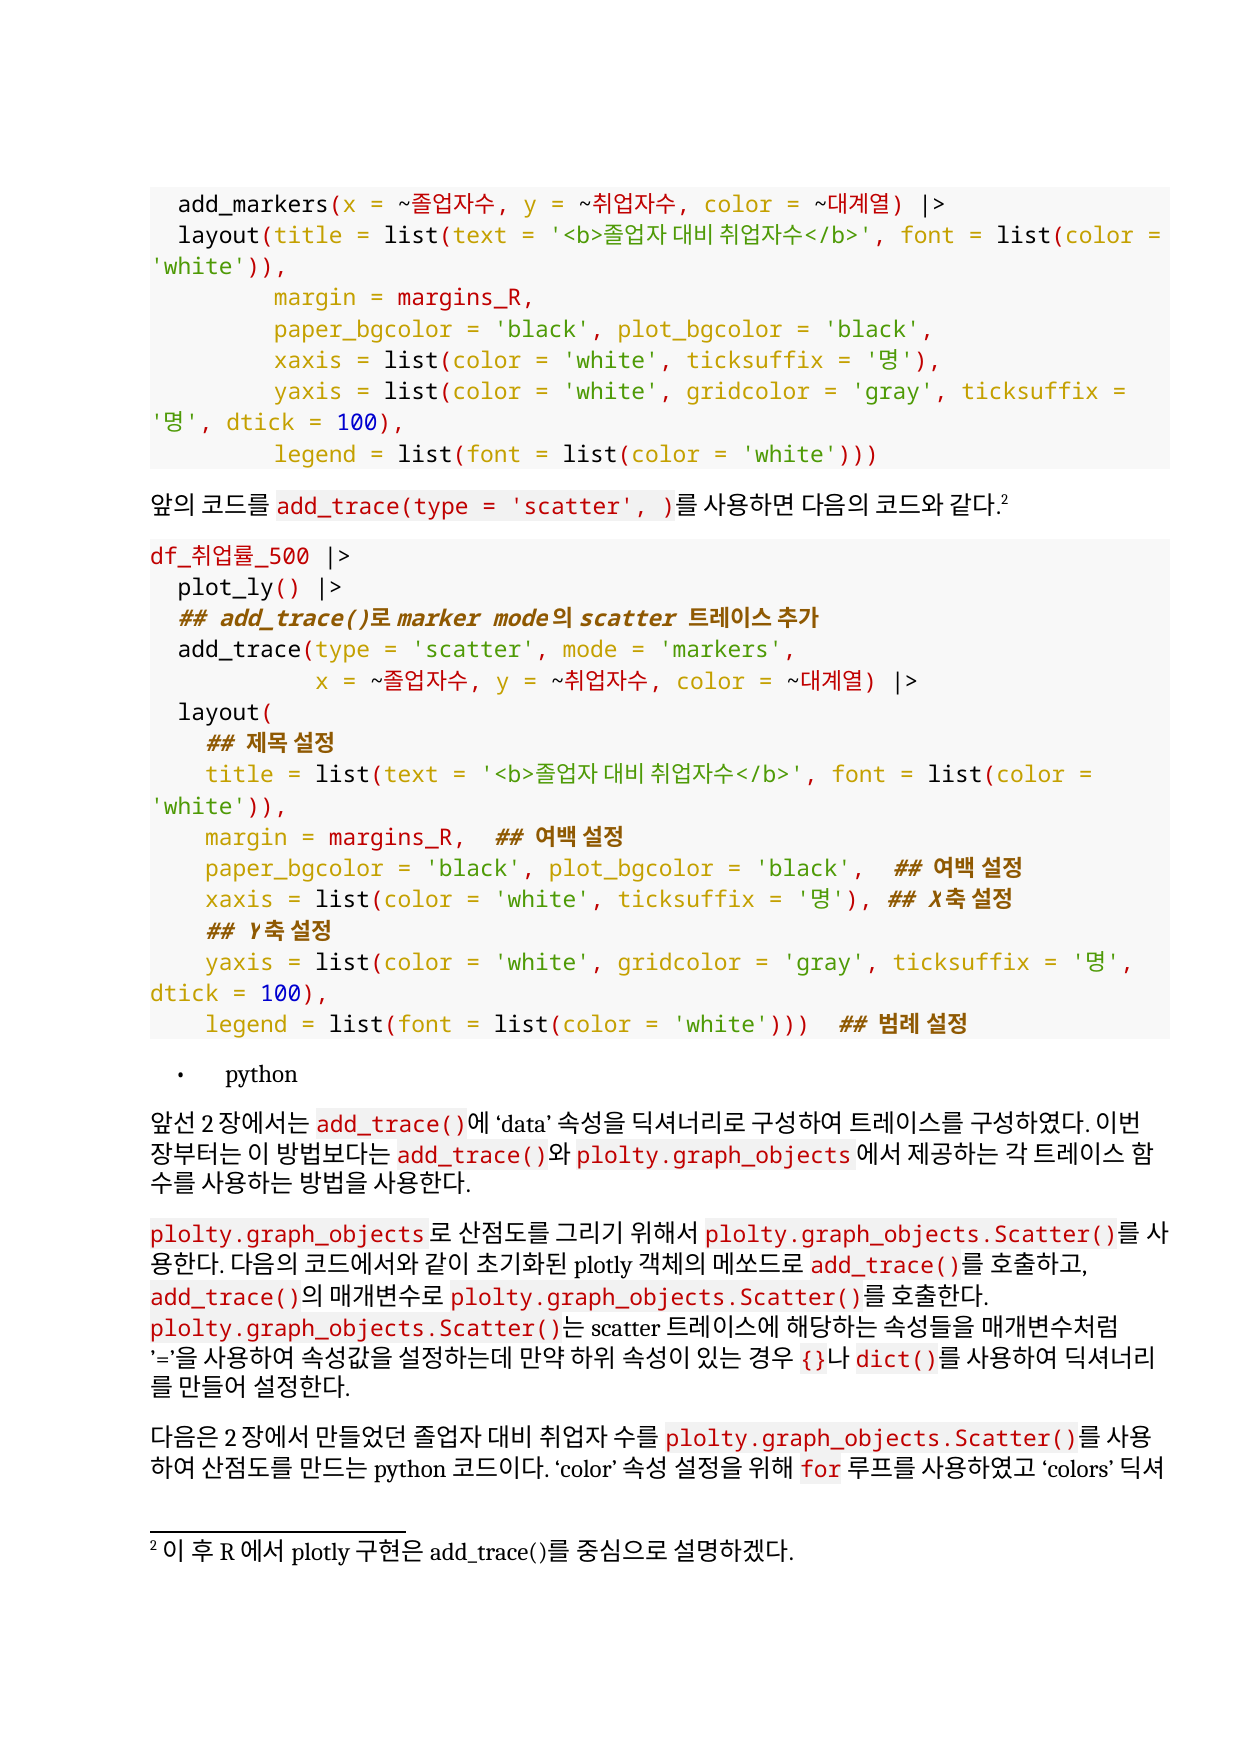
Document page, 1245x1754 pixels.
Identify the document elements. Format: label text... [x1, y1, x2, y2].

text df_취업률_500 |> plot_ly() |> ## add_trace()로 marker mode의 scatter 트레이스 추가 add_trace(type = 'scatter', mode = 'markers', x = ~졸업자수, y = ~취업자수, color = ~대계열) |> layout( ## 제목 설정 title = list(text = '<b>졸업자 대비 취업자수</b>', font = list(color = 'white')), margin = margins_R, ## 여백 설정 paper_bgcolor = 'black', plot_bgcolor = 'black', ## 여백 설정 xaxis = list(color = 'white', ticksuffix = '명'), ## X축 설정 ## Y축 설정 yaxis = list(color = 'white', gridcolor = 'gray', ticksuffix = '명', dtick = 100), legend = list(font = list(color = 'white'))) ## 범례 설정 [150, 539, 1170, 1039]
text 앞의 코드를 add_trace(type = 'scatter', )를 사용하면 다음의 코드와 같다. [150, 489, 1170, 521]
text 앞선 2장에서는 add_trace()에 ‘data’ 속성을 딕셔너리로 구성하여 트레이스를 구성하였다. 이번 장부터는 이 방법보다는 add_trace()와 plolty.graph_objects에서 제공하는 각 트레이스 함수를 사용하는 방법을 사용한다. [150, 1108, 1170, 1199]
list python [175, 1060, 1170, 1089]
text plolty.graph_objects로 산점도를 그리기 위해서 plolty.graph_objects.Scatter()를 사용한다. 다음의 코드에서와 같이 초기화된 plotly 객체의 메쏘드로 add_trace()를 호출하고, add_trace()의 매개변수로 plolty.graph_objects.Scatter()를 호출한다. plolty.graph_objects.Scatter()는 scatter 트레이스에 해당하는 속성들을 매개변수처럼 ’=’을 사용하여 속성값을 설정하는데 만약 하위 속성이 있는 경우 {}나 dict()를 사용하여 딕셔너리를 만들어 설정한다. [150, 1218, 1170, 1403]
